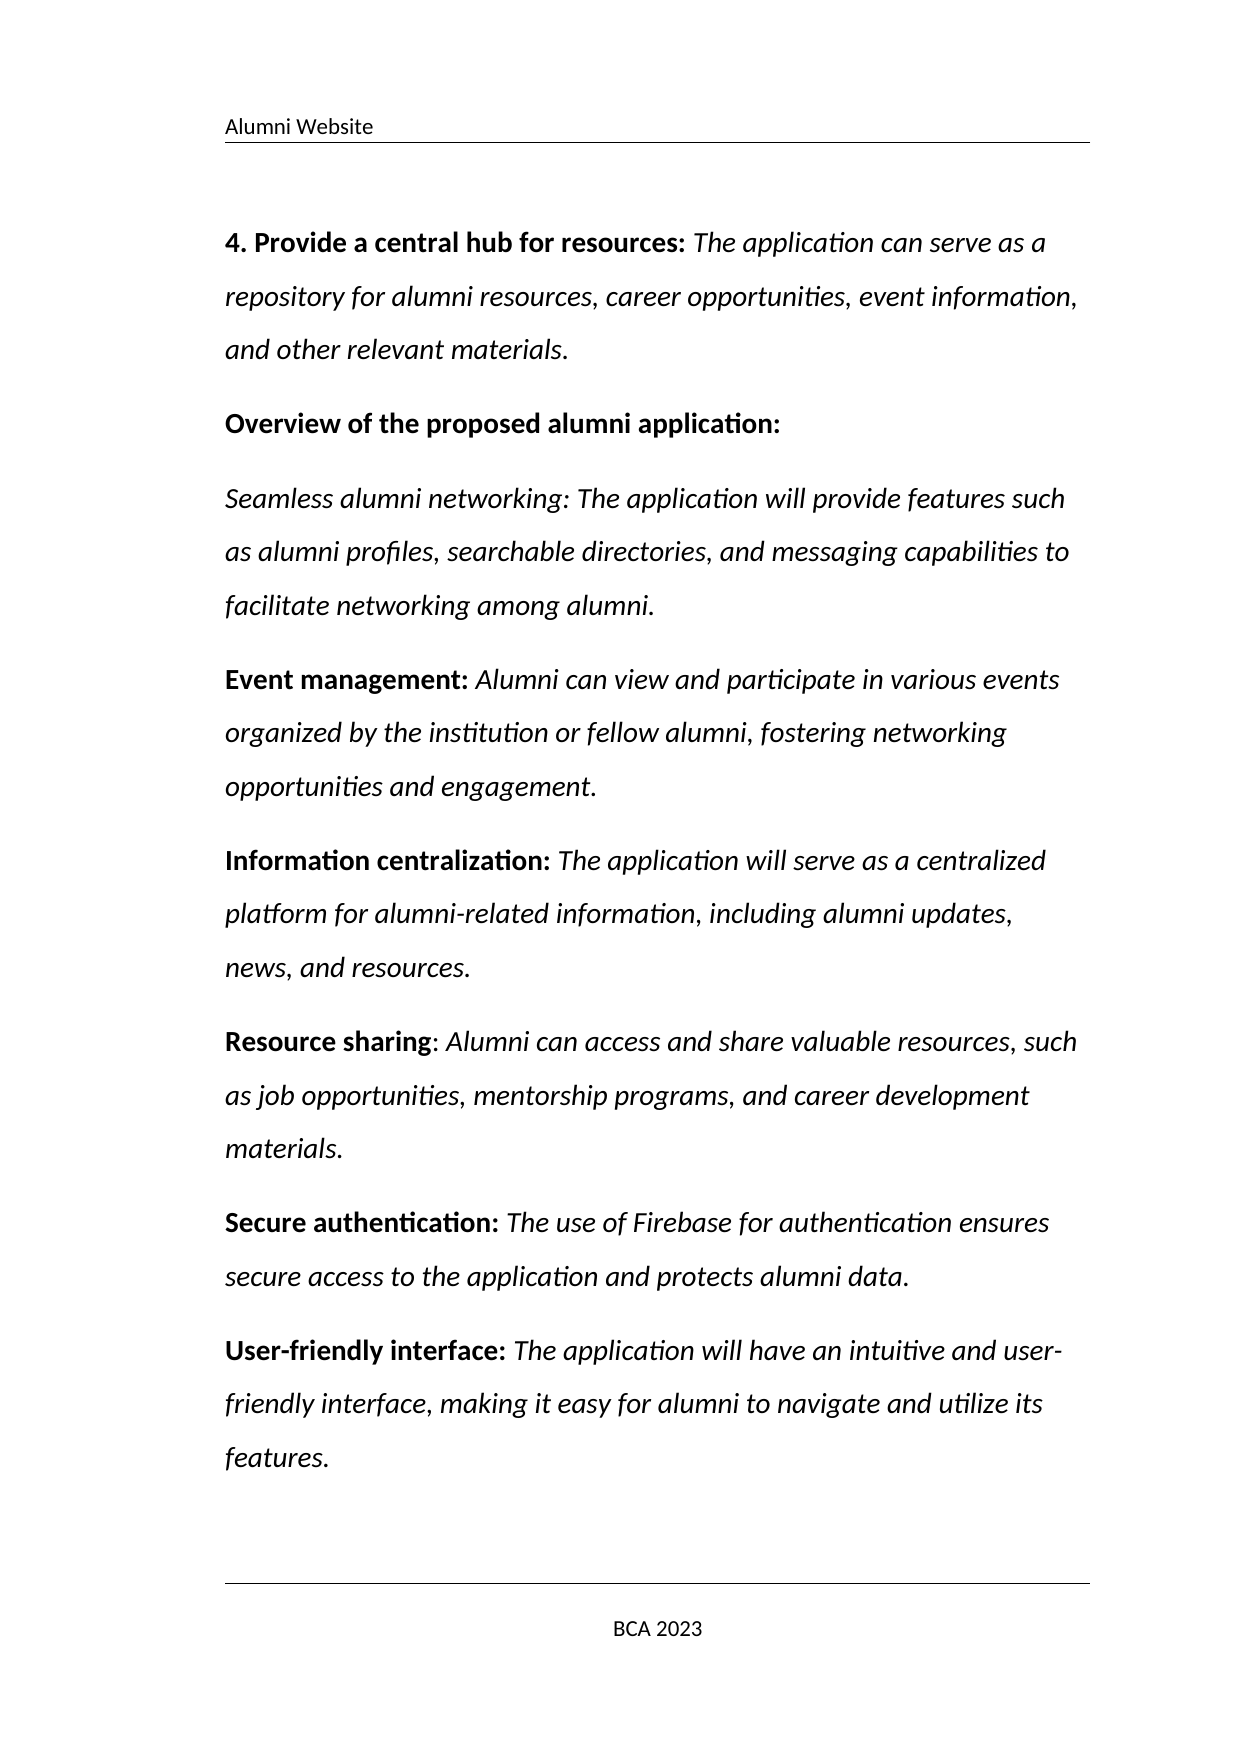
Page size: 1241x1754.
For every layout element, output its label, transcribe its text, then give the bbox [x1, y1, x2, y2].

text Seamless alumni networking: The application will provide features such as alumni profiles, searchable directories, and messaging capabilities to facilitate networking among alumni. [225, 480, 1090, 622]
text Resource sharing: Alumni can access and share valuable resources, such as job opportunities, mentorship programs, and career development materials. [225, 1023, 1090, 1166]
text Overview of the proposed alumni application: [225, 405, 1090, 441]
text Secure authentication: The use of Firebase for authentication ensures secure access to the application and protects alumni data. [225, 1204, 1090, 1293]
text User-friendly interface: The application will have an intuitive and user-friendly interface, making it easy for alumni to navigate and utilize its features. [225, 1332, 1090, 1474]
text 4. Provide a central hub for resources: The application can serve as a repository for alumni resources, career opportunities, event information, and other relevant materials. [225, 224, 1090, 367]
text Event management: Alumni can view and participate in various events organized by the institution or fellow alumni, fostering networking opportunities and engagement. [225, 661, 1090, 803]
text Information centralization: The application will serve as a centralized platform for alumni-related information, including alumni updates, news, and resources. [225, 842, 1090, 984]
